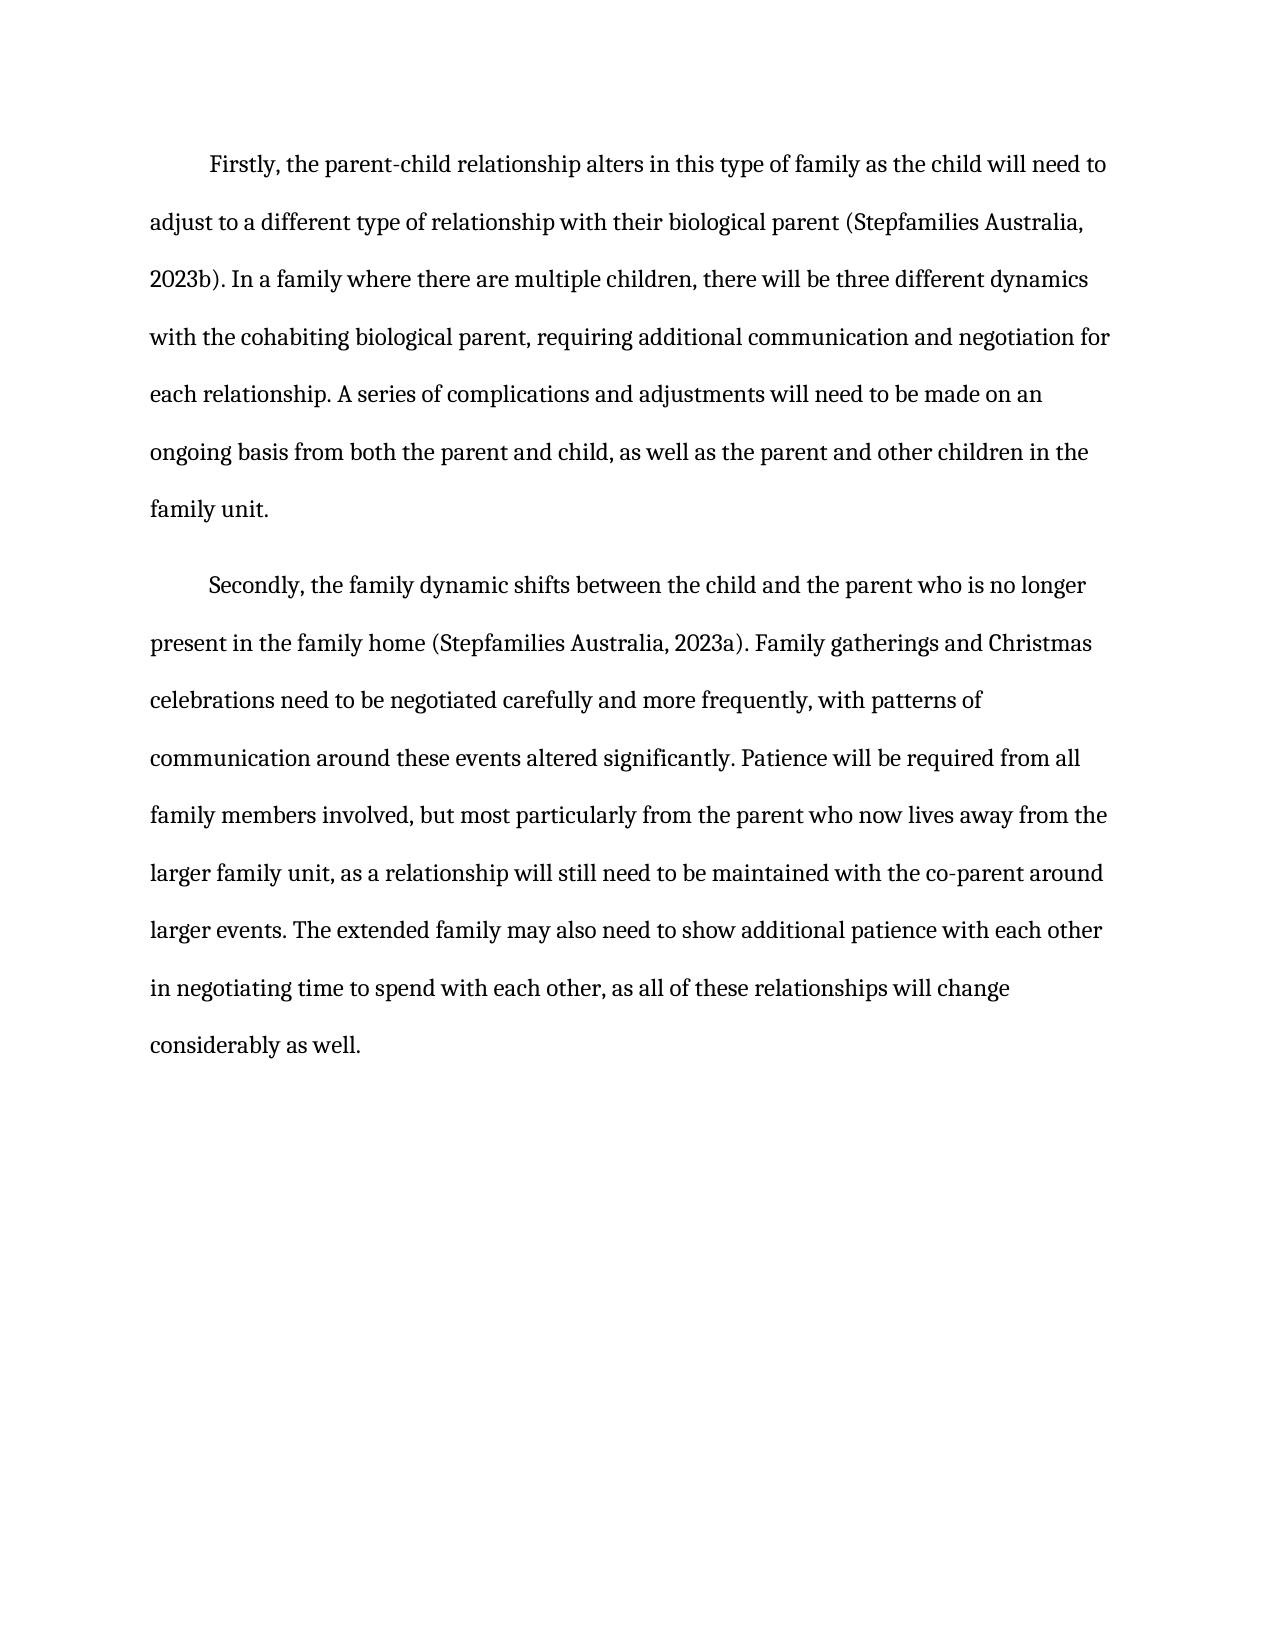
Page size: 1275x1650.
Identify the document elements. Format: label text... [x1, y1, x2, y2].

text Firstly, the parent-child relationship alters in this type of family as the child will need to adjust to a different type of relationship with their biological parent (Stepfamilies Australia, 2023b). In a family where there are multiple children, there will be three different dynamics with the cohabiting biological parent, requiring additional communication and negotiation for each relationship. A series of complications and adjustments will need to be made on an ongoing basis from both the parent and child, as well as the parent and other children in the family unit. [150, 150, 1125, 524]
text Secondly, the family dynamic shifts between the child and the parent who is no longer present in the family home (Stepfamilies Australia, 2023a). Family gatherings and Christmas celebrations need to be negotiated carefully and more frequently, with patterns of communication around these events altered significantly. Patience will be required from all family members involved, but most particularly from the parent who now lives away from the larger family unit, as a relationship will still need to be maintained with the co-parent around larger events. The extended family may also need to show additional patience with each other in negotiating time to spend with each other, as all of these relationships will change considerably as well. [150, 571, 1125, 1060]
